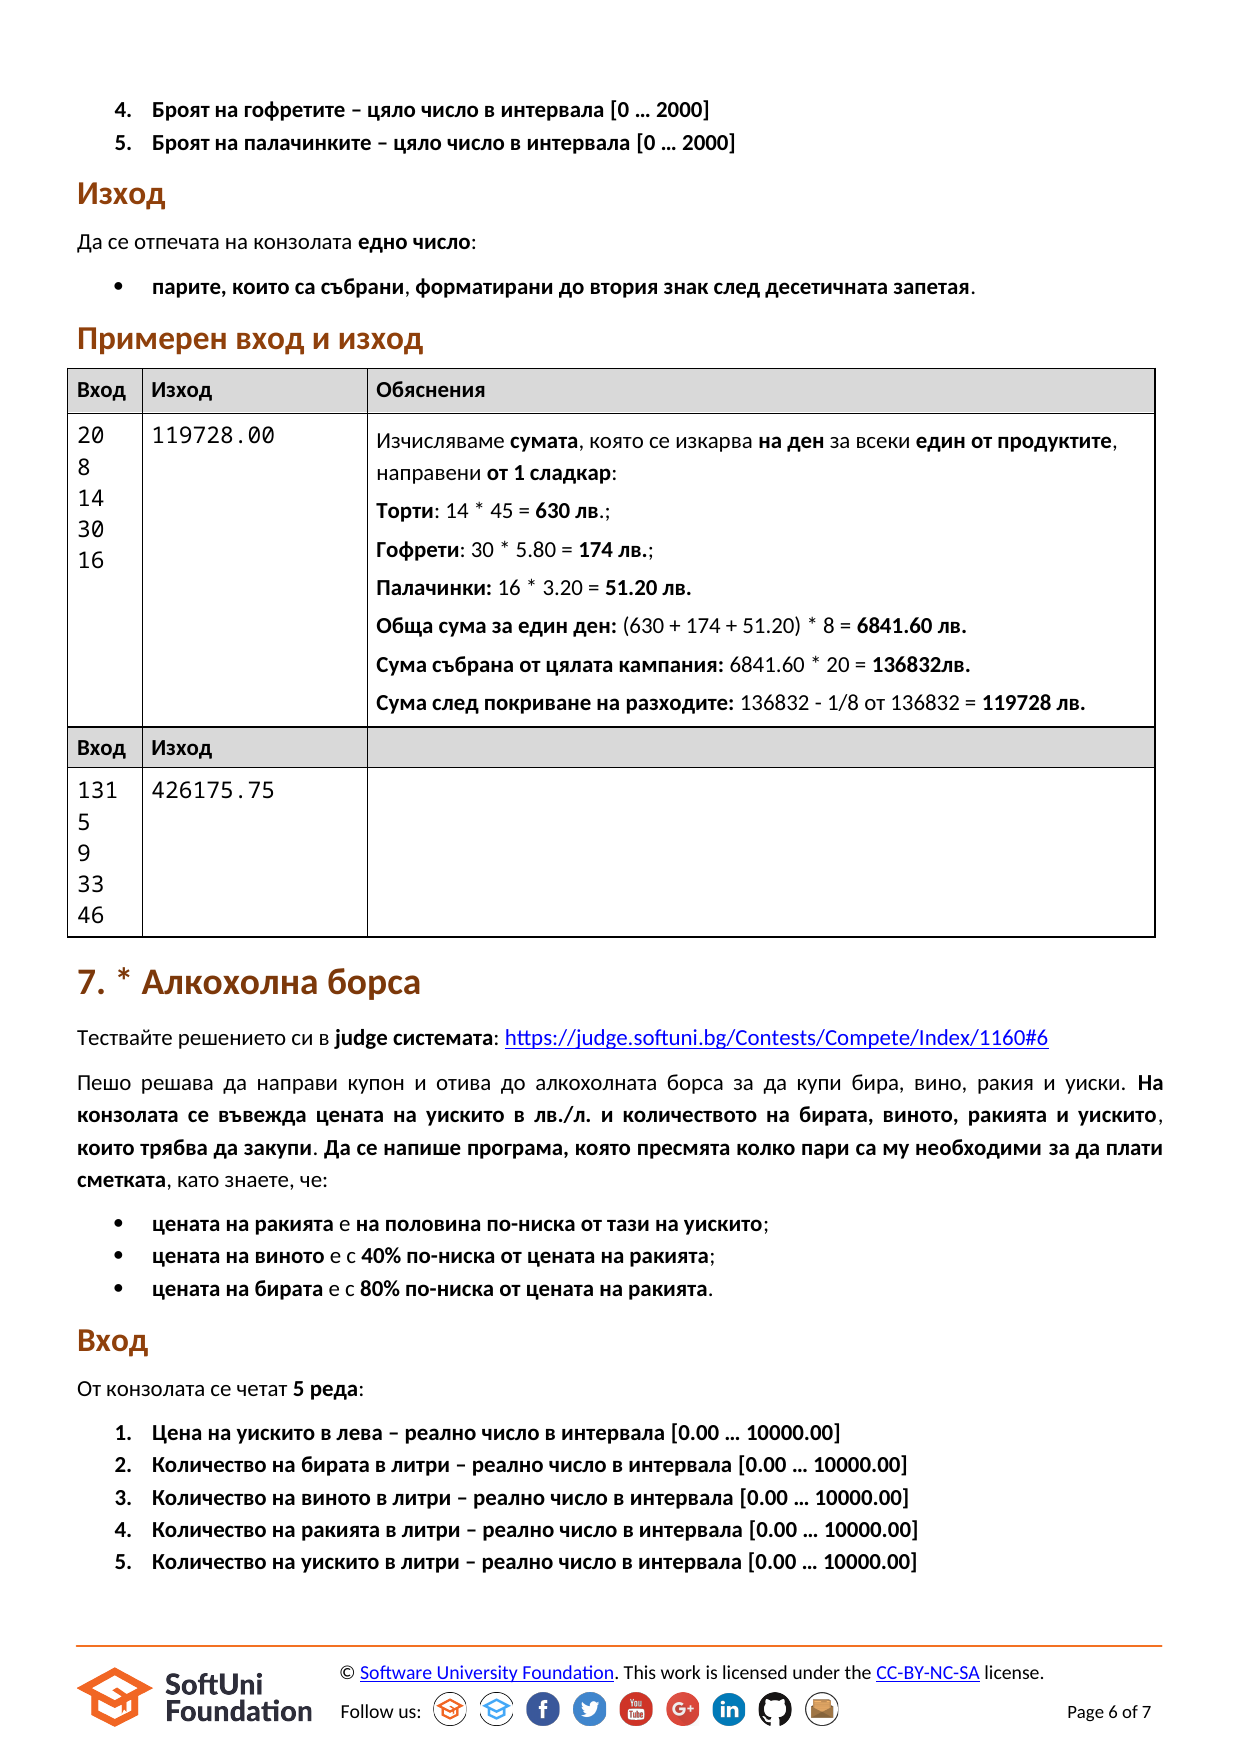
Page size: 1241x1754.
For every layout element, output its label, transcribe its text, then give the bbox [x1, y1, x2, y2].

picture [433, 1692, 467, 1726]
text От конзолата се четат 5 реда: [77, 1374, 1163, 1402]
picture [76, 1667, 312, 1727]
list Броят на гофретите – цяло число в интервала [0 … 2000] [114, 95, 1163, 123]
table_cell 131 5 9 33 46 [68, 768, 142, 936]
list Количество на виното в литри – реално число в интервала [0.00 … 10000.00] [114, 1483, 1163, 1511]
picture [727, 1707, 738, 1717]
picture [758, 1692, 792, 1726]
list цената на ракията е на половина по-ниска от тази на уискито; [114, 1209, 1163, 1237]
table_cell Изчисляваме сумата, която се изкарва на ден за всеки един от продуктите, направени от 1 сладкар: Торти: 14 * 45 = 630 лв.; Гофрети: 30 * 5.80 = 174 лв.; Палачинки: 16 * 3.20 = 51.20 лв. Обща сума за един ден: (630 + 174 + 51.20) * 8 = 6841.60 лв. Сума събрана от цялата кампания: 6841.60 * 20 = 136832лв. Сума след покриване на разходите: 136832 - 1/8 от 136832 = 119728 лв. [368, 414, 1154, 726]
list Цена на уискито в лева – реално число в интервала [0.00 … 10000.00] [114, 1418, 1163, 1446]
subtitle * Алкохолна борса [77, 958, 1163, 1004]
table_cell [368, 768, 1154, 936]
text Пешо решава да направи купон и отива до алкохолната борса за да купи бира, вино, ракия и уиски. На конзолата се въвежда цената на уискито в лв./л. и количеството на бирата, виното, ракията и уискито, които трябва да закупи. Да се напише програма, която пресмята колко пари са му необходими за да плати сметката, като знаете, че: [77, 1068, 1163, 1193]
list Количество на уискито в литри – реално число в интервала [0.00 … 10000.00] [114, 1547, 1163, 1575]
list Броят на палачинките – цяло число в интервала [0 … 2000] [114, 128, 1163, 156]
picture [736, 1716, 746, 1726]
text Тествайте решението си в judge системата: https://judge.softuni.bg/Contests/Compete/Index/1160#6 [77, 1023, 1163, 1052]
subtitle Примерен вход и изход [77, 317, 1163, 357]
table_cell 20 8 14 30 16 [68, 414, 142, 726]
picture [619, 1692, 653, 1726]
table_cell Изход [143, 728, 367, 767]
table_cell Вход [68, 728, 142, 767]
table_cell 119728.00 [143, 414, 367, 726]
picture [480, 1692, 513, 1726]
table_header Вход [68, 369, 142, 412]
picture [666, 1692, 700, 1726]
picture [712, 1716, 722, 1726]
picture [526, 1692, 560, 1726]
text Да се отпечата на конзолата едно число: [77, 227, 1163, 255]
list Количество на бирата в литри – реално число в интервала [0.00 … 10000.00] [114, 1451, 1163, 1478]
table_cell [368, 728, 1154, 767]
table_header Изход [143, 369, 367, 412]
picture [736, 1693, 746, 1703]
list парите, които са събрани, форматирани до втория знак след десетичната запетая. [114, 272, 1163, 300]
subtitle Вход [77, 1318, 1163, 1359]
picture [805, 1692, 839, 1726]
subtitle Изход [77, 172, 1163, 213]
list цената на виното е с 40% по-ниска от цената на ракията; [114, 1242, 1163, 1270]
list цената на бирата е с 80% по-ниска от цената на ракията. [114, 1274, 1163, 1302]
picture [573, 1692, 607, 1726]
table_header Обяснения [368, 369, 1154, 412]
picture [712, 1693, 722, 1703]
list Количество на ракията в литри – реално число в интервала [0.00 … 10000.00] [114, 1515, 1163, 1543]
table_cell 426175.75 [143, 768, 367, 936]
